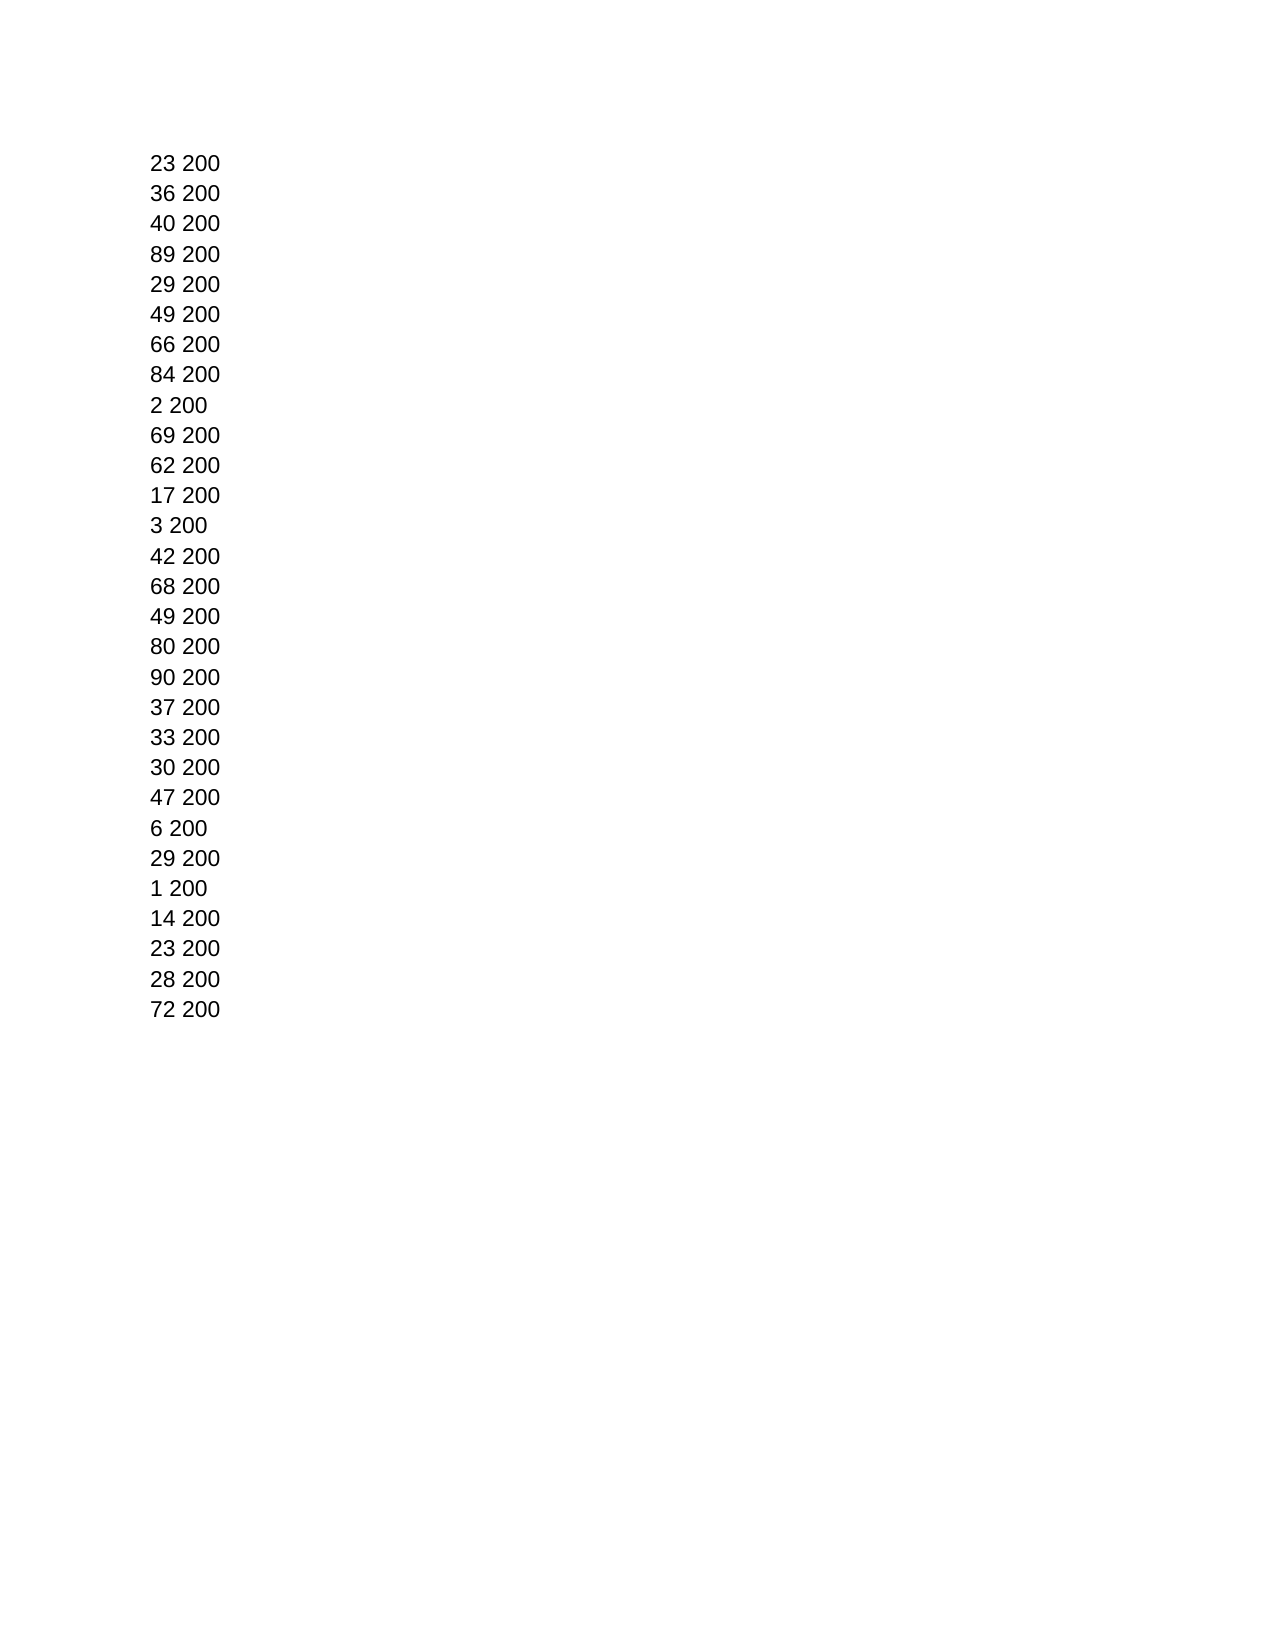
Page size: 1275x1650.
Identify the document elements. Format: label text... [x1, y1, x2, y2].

text 17 200 [150, 482, 1125, 509]
text 62 200 [150, 452, 1125, 478]
text 40 200 [150, 210, 1125, 237]
text 89 200 [150, 241, 1125, 267]
text 66 200 [150, 331, 1125, 358]
text 29 200 [150, 845, 1125, 871]
text 42 200 [150, 543, 1125, 569]
text 47 200 [150, 784, 1125, 811]
text 49 200 [150, 603, 1125, 629]
text 36 200 [150, 180, 1125, 207]
text 1 200 [150, 875, 1125, 901]
text 23 200 [150, 935, 1125, 962]
text 90 200 [150, 663, 1125, 690]
text 29 200 [150, 271, 1125, 297]
text 28 200 [150, 966, 1125, 992]
text 68 200 [150, 573, 1125, 599]
text 69 200 [150, 422, 1125, 448]
text 84 200 [150, 361, 1125, 388]
text 23 200 [150, 150, 1125, 176]
text 49 200 [150, 301, 1125, 327]
text 2 200 [150, 392, 1125, 418]
text 37 200 [150, 694, 1125, 720]
text 30 200 [150, 754, 1125, 781]
text 72 200 [150, 996, 1125, 1022]
text 3 200 [150, 512, 1125, 539]
text 14 200 [150, 905, 1125, 932]
text 33 200 [150, 724, 1125, 750]
text 80 200 [150, 633, 1125, 660]
text 6 200 [150, 814, 1125, 841]
